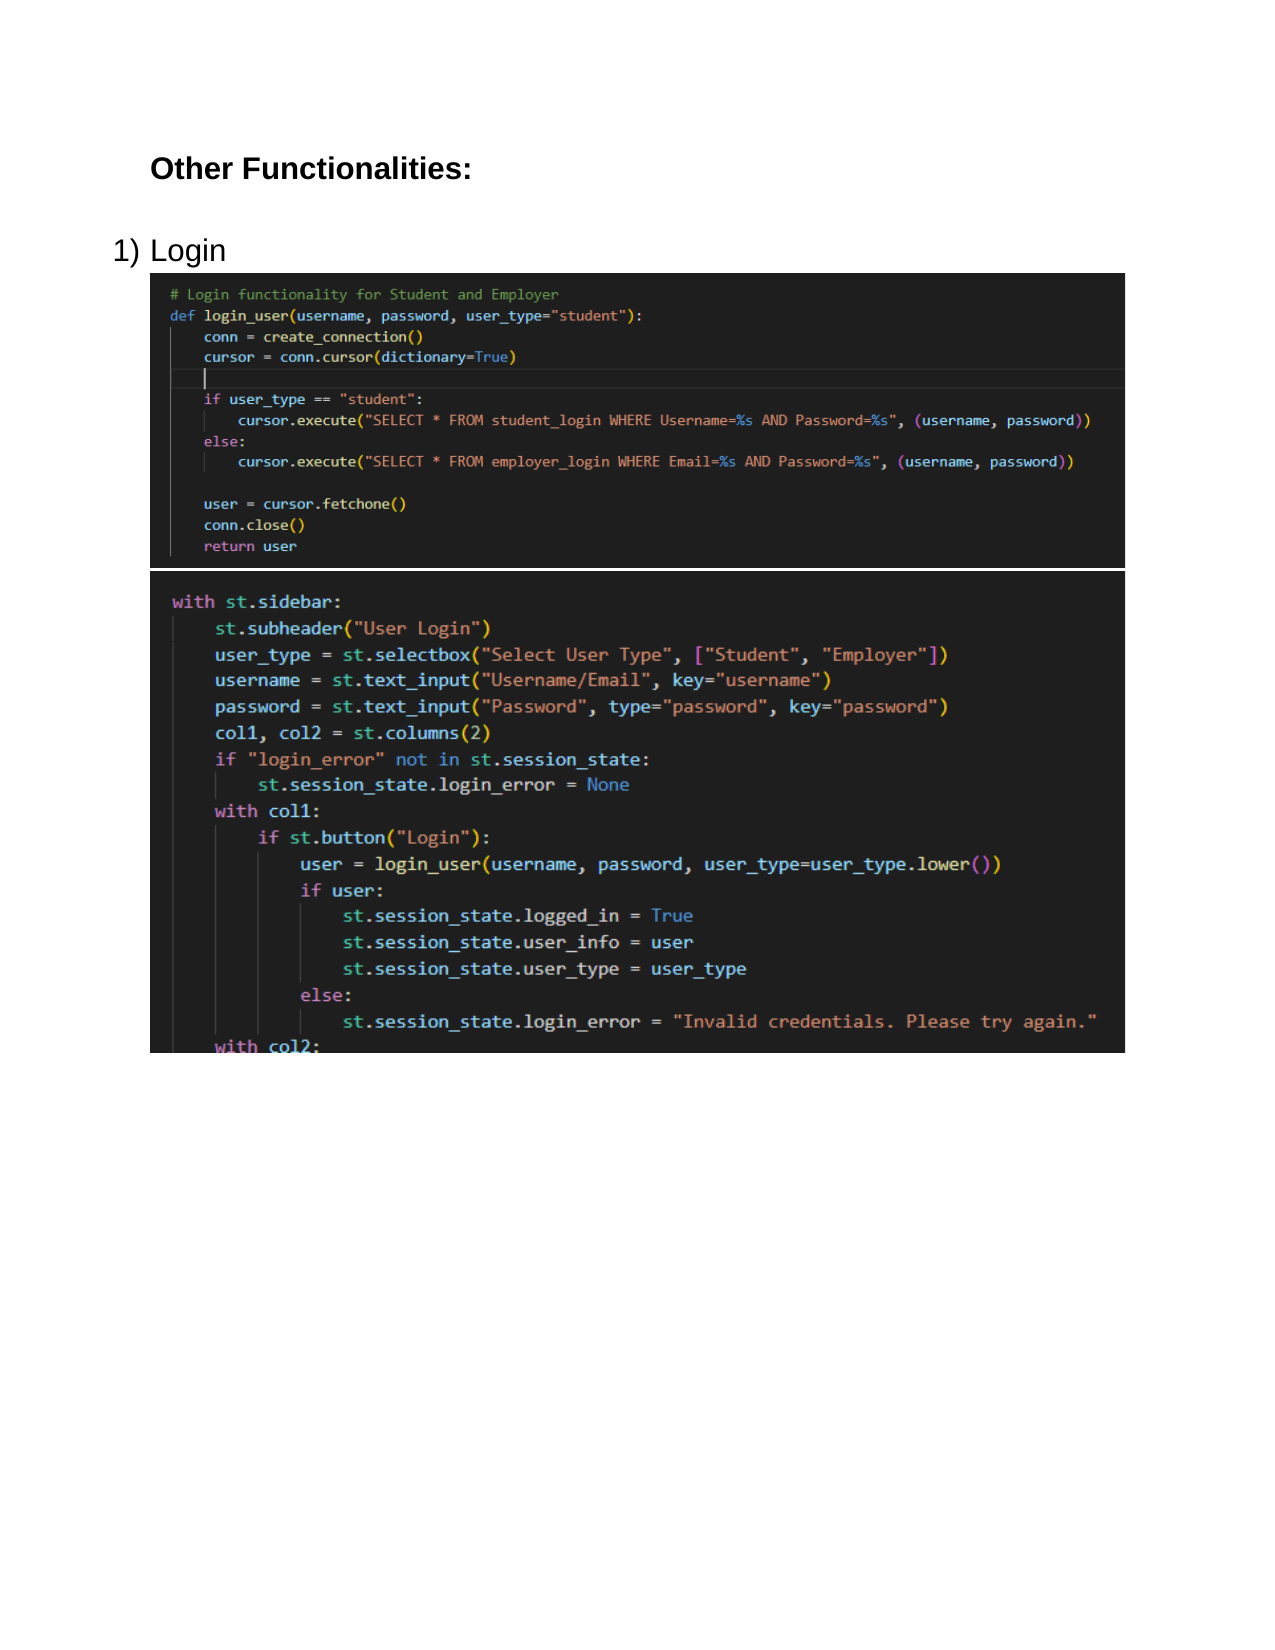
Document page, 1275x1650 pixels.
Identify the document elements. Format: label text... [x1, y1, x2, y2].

picture [150, 273, 1125, 568]
picture [150, 571, 1125, 1053]
list Login [112, 232, 1125, 268]
text Other Functionalities: [150, 150, 1125, 186]
